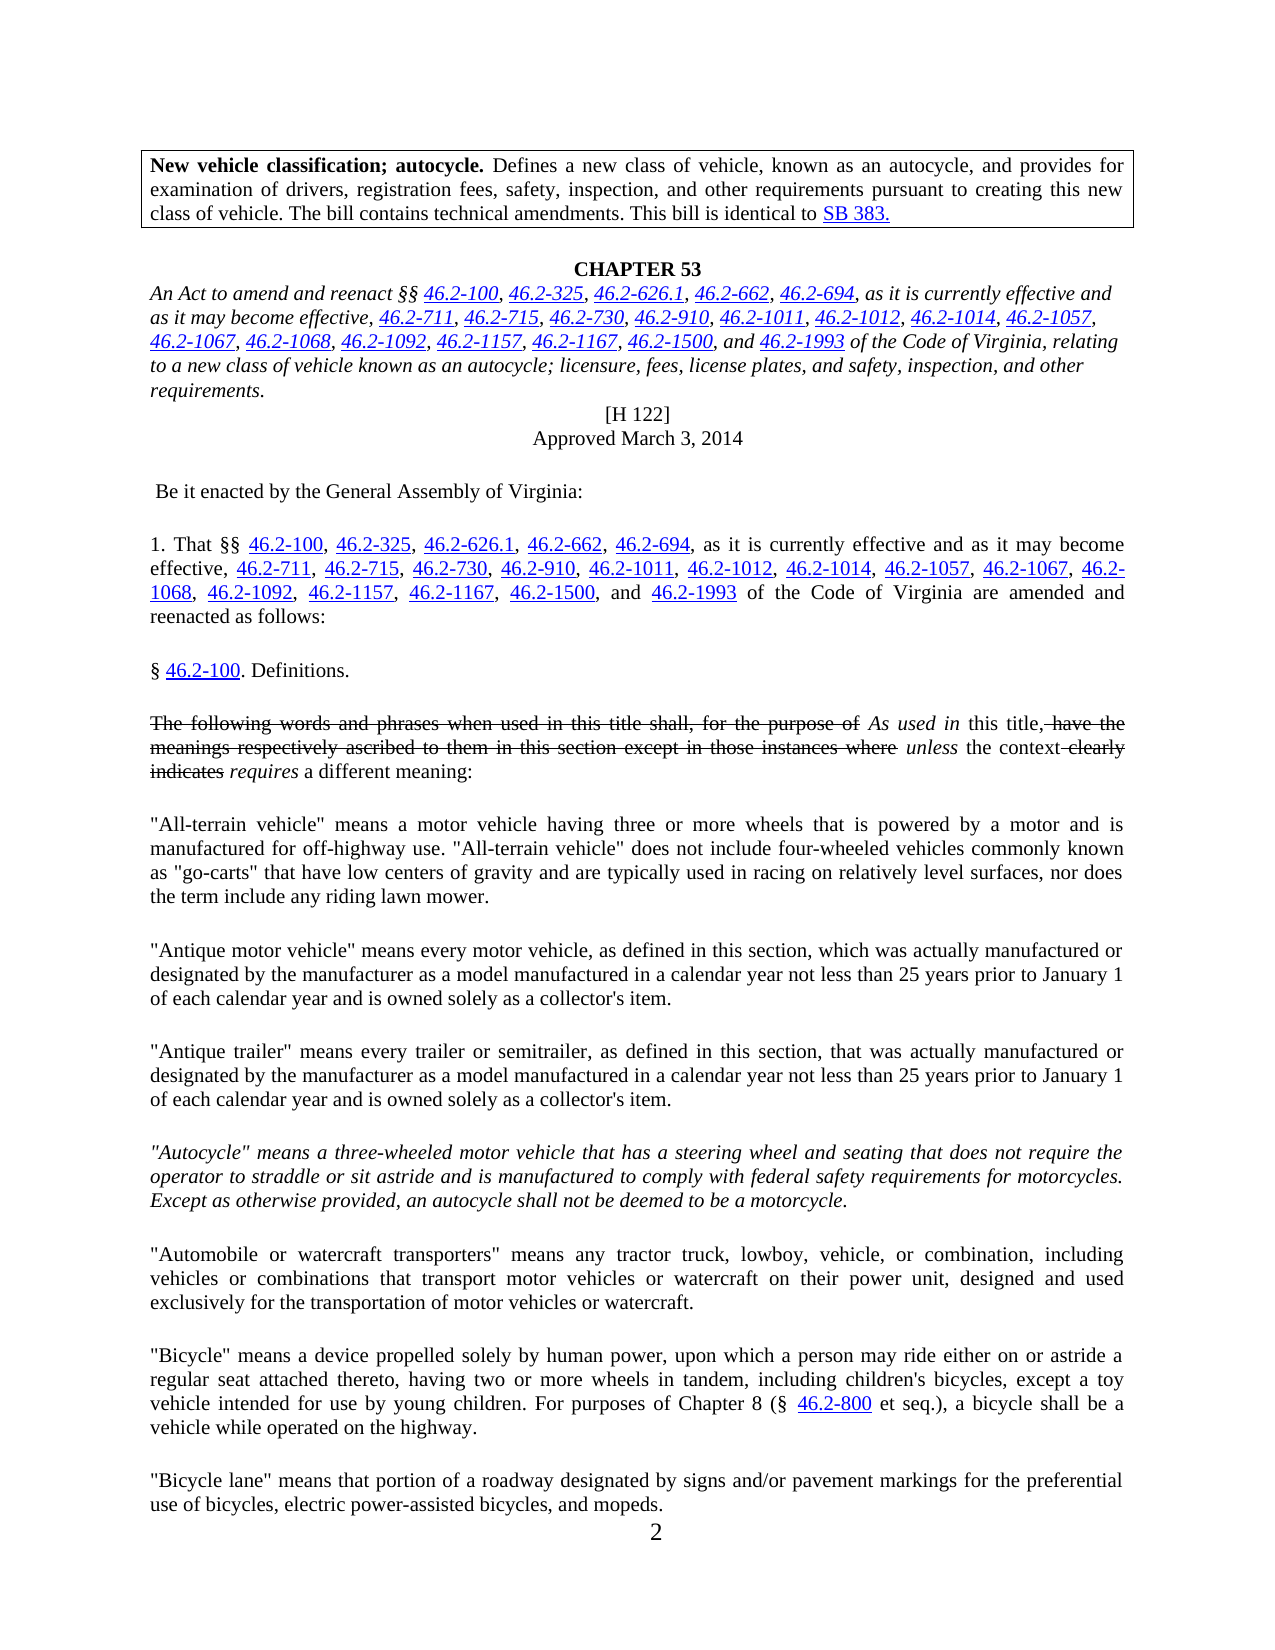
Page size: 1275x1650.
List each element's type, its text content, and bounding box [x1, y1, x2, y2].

text The following words and phrases when used in this title shall, for the purpose of As used in this title, have the meanings respectively ascribed to them in this section except in those instances where unless the context clearly indicates requires a different meaning: [150, 711, 1125, 783]
text CHAPTER 53 [150, 257, 1125, 281]
text [H 122] [150, 402, 1125, 426]
text New vehicle classification; autocycle. Defines a new class of vehicle, known as an autocycle, and provides for examination of drivers, registration fees, safety, inspection, and other requirements pursuant to creating this new class of vehicle. The bill contains technical amendments. This bill is identical to SB 383. [142, 151, 1133, 227]
text 1. That §§ 46.2-100, 46.2-325, 46.2-626.1, 46.2-662, 46.2-694, as it is currently effective and as it may become effective, 46.2-711, 46.2-715, 46.2-730, 46.2-910, 46.2-1011, 46.2-1012, 46.2-1014, 46.2-1057, 46.2-1067, 46.2-1068, 46.2-1092, 46.2-1157, 46.2-1167, 46.2-1500, and 46.2-1993 of the Code of Virginia are amended and reenacted as follows: [150, 532, 1125, 628]
text § 46.2-100. Definitions. [150, 657, 1125, 682]
text "Automobile or watercraft transporters" means any tractor truck, lowboy, vehicle, or combination, including vehicles or combinations that transport motor vehicles or watercraft on their power unit, designed and used exclusively for the transportation of motor vehicles or watercraft. [150, 1242, 1125, 1314]
text "Antique motor vehicle" means every motor vehicle, as defined in this section, which was actually manufactured or designated by the manufacturer as a model manufactured in a calendar year not less than 25 years prior to January 1 of each calendar year and is owned solely as a collector's item. [150, 937, 1125, 1010]
text An Act to amend and reenact §§ 46.2-100, 46.2-325, 46.2-626.1, 46.2-662, 46.2-694, as it is currently effective and as it may become effective, 46.2-711, 46.2-715, 46.2-730, 46.2-910, 46.2-1011, 46.2-1012, 46.2-1014, 46.2-1057, 46.2-1067, 46.2-1068, 46.2-1092, 46.2-1157, 46.2-1167, 46.2-1500, and 46.2-1993 of the Code of Virginia, relating to a new class of vehicle known as an autocycle; licensure, fees, license plates, and safety, inspection, and other requirements. [150, 281, 1125, 402]
text "Bicycle" means a device propelled solely by human power, upon which a person may ride either on or astride a regular seat attached thereto, having two or more wheels in tandem, including children's bicycles, except a toy vehicle intended for use by young children. For purposes of Chapter 8 (§ 46.2-800 et seq.), a bicycle shall be a vehicle while operated on the highway. [150, 1343, 1125, 1439]
text "Antique trailer" means every trailer or semitrailer, as defined in this section, that was actually manufactured or designated by the manufacturer as a model manufactured in a calendar year not less than 25 years prior to January 1 of each calendar year and is owned solely as a collector's item. [150, 1039, 1125, 1111]
text "Autocycle" means a three-wheeled motor vehicle that has a steering wheel and seating that does not require the operator to straddle or sit astride and is manufactured to comply with federal safety requirements for motorcycles. Except as otherwise provided, an autocycle shall not be deemed to be a motorcycle. [150, 1140, 1125, 1212]
text "All-terrain vehicle" means a motor vehicle having three or more wheels that is powered by a motor and is manufactured for off-highway use. "All-terrain vehicle" does not include four-wheeled vehicles commonly known as "go-carts" that have low centers of gravity and are typically used in racing on relatively level surfaces, nor does the term include any riding lawn mower. [150, 812, 1125, 908]
text Be it enacted by the General Assembly of Virginia: [150, 479, 1125, 503]
text "Bicycle lane" means that portion of a roadway designated by signs and/or pavement markings for the preferential use of bicycles, electric power-assisted bicycles, and mopeds. [150, 1468, 1125, 1516]
text Approved March 3, 2014 [150, 426, 1125, 450]
